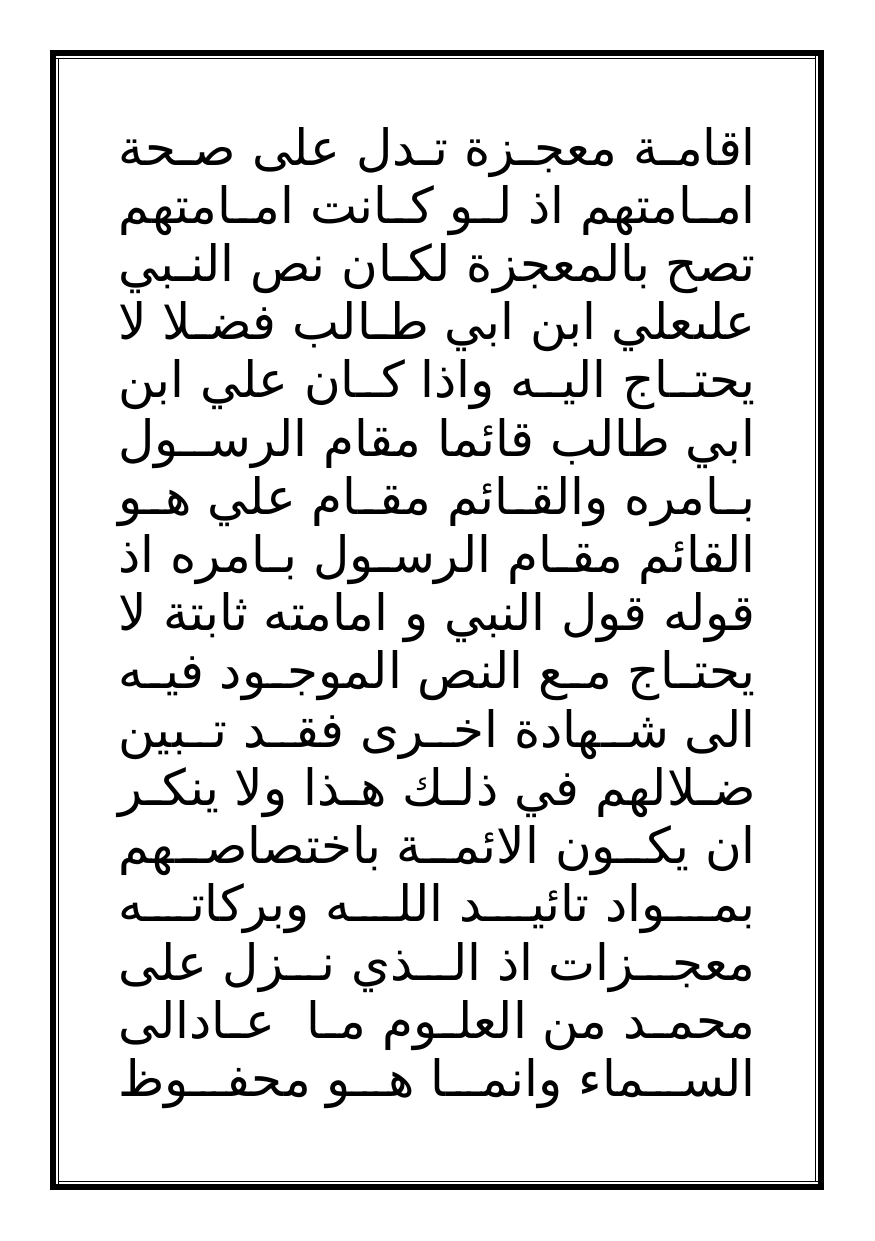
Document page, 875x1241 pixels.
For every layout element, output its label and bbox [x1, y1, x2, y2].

text [118, 118, 756, 1108]
